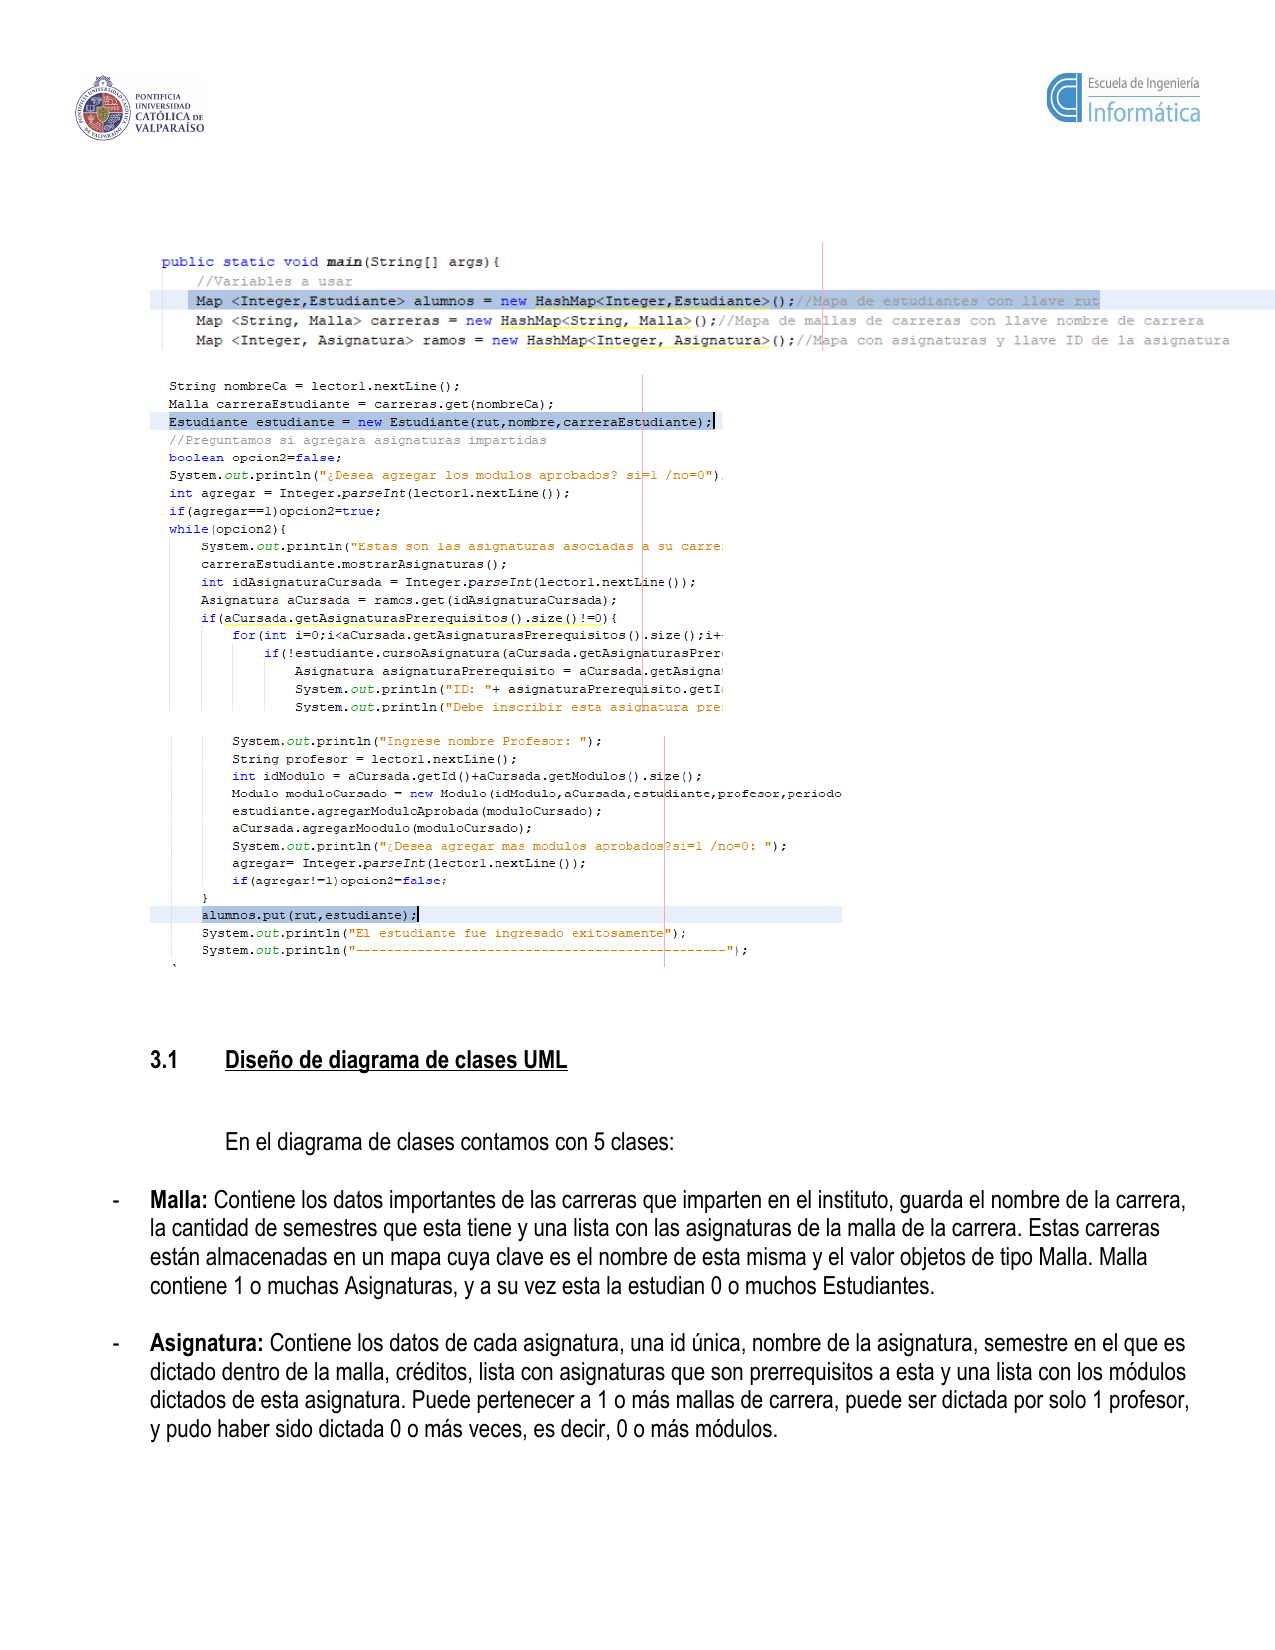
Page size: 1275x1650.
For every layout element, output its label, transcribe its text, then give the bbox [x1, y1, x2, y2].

picture [1046, 73, 1200, 128]
picture [75, 74, 207, 141]
picture [150, 736, 843, 967]
text 3.1 Diseño de diagrama de clases UML [150, 1045, 1200, 1074]
list Asignatura: Contiene los datos de cada asignatura, una id única, nombre de la asignatura, semestre en el que es dictado dentro de la malla, créditos, lista con asignaturas que son prerrequisitos a esta y una lista con los módulos dictados de esta asignatura. Puede pertenecer a 1 o más mallas de carrera, puede ser dictada por solo 1 profesor, y pudo haber sido dictada 0 o más veces, es decir, 0 o más módulos. [112, 1328, 1200, 1442]
list Malla: Contiene los datos importantes de las carreras que imparten en el instituto, guarda el nombre de la carrera, la cantidad de semestres que esta tiene y una lista con las asignaturas de la malla de la carrera. Estas carreras están almacenadas en un mapa cuya clave es el nombre de esta misma y el valor objetos de tipo Malla. Malla contiene 1 o muchas Asignaturas, y a su vez esta la estudian 0 o muchos Estudiantes. [112, 1185, 1200, 1299]
text En el diagrama de clases contamos con 5 clases: [150, 1127, 1200, 1156]
picture [150, 242, 1275, 351]
picture [150, 375, 723, 712]
